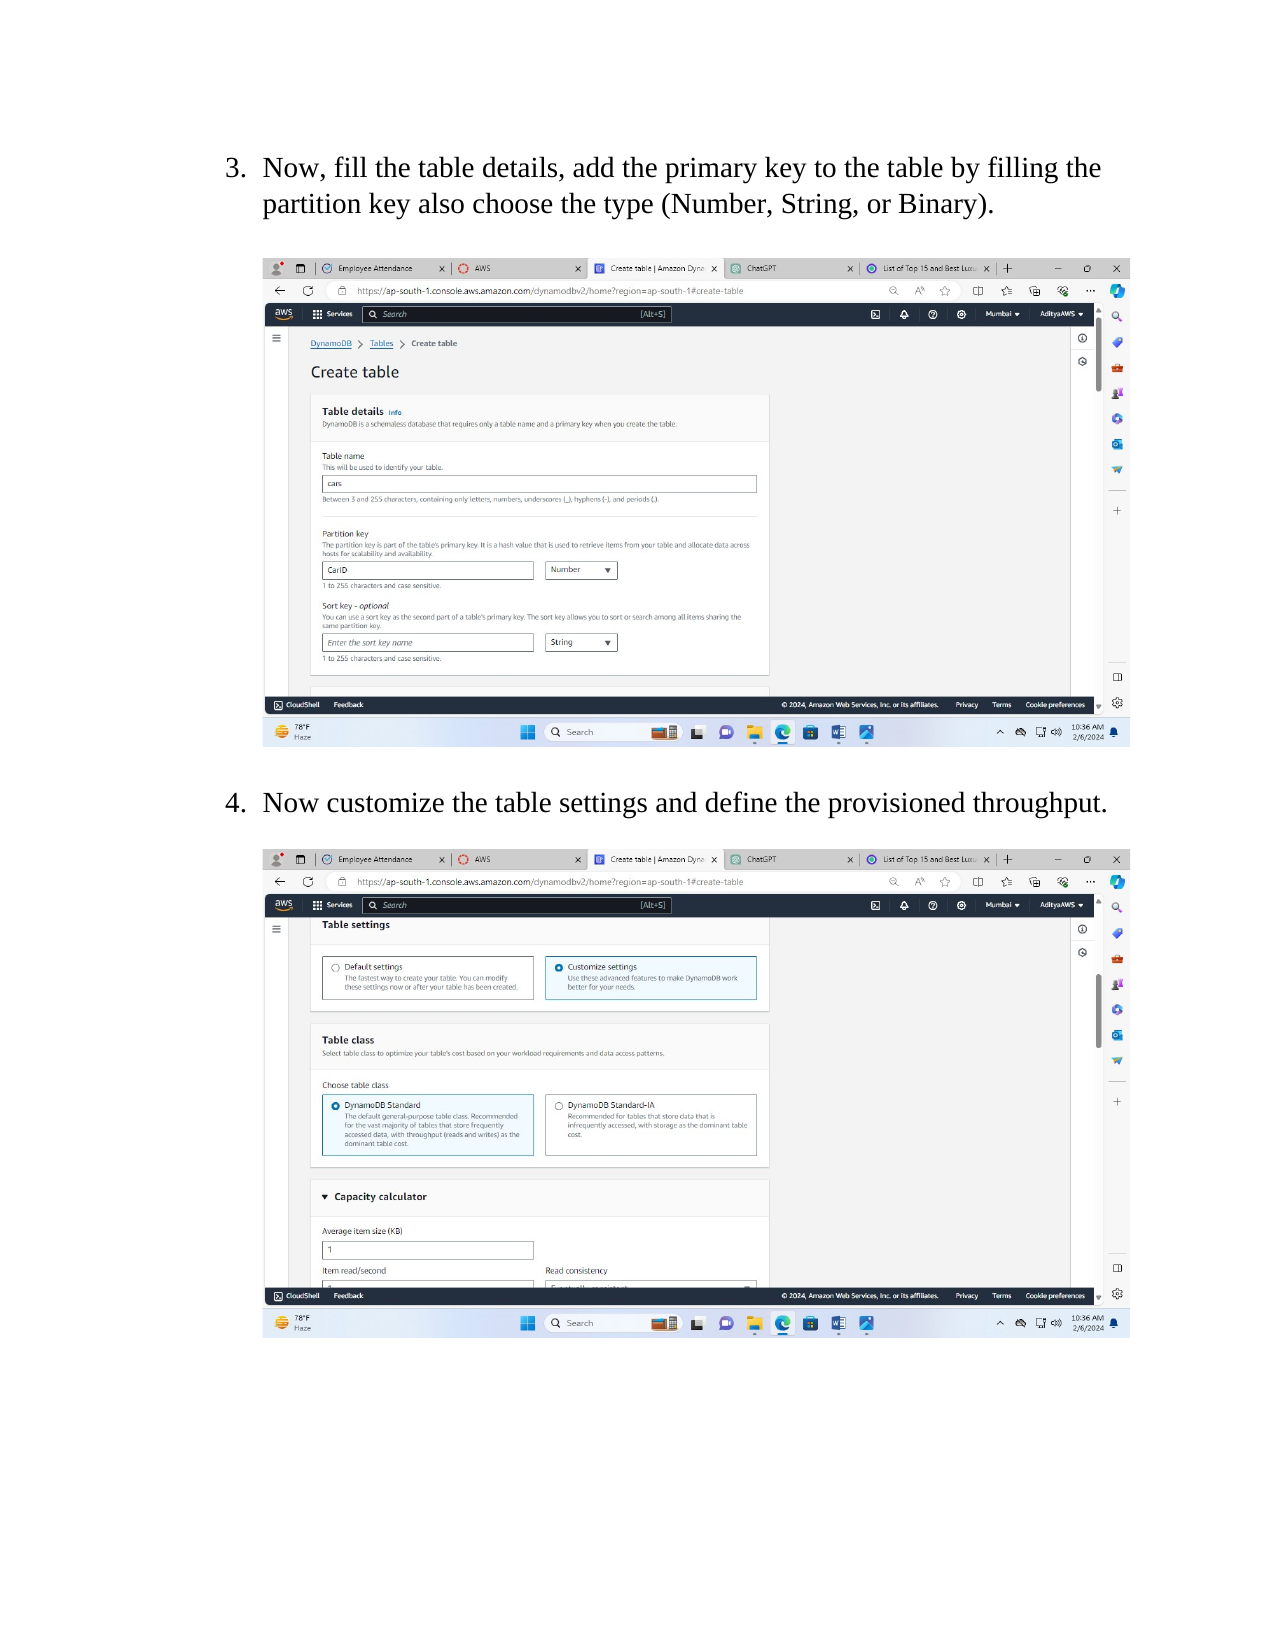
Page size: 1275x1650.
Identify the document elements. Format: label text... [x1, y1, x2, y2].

picture [262, 849, 1131, 1338]
picture [262, 258, 1131, 747]
list Now, fill the table details, add the primary key to the table by filling the partition key also choose the type (Number, String, or Binary). [225, 150, 1125, 220]
list Now customize the table settings and define the provisioned throughput. [225, 785, 1125, 818]
